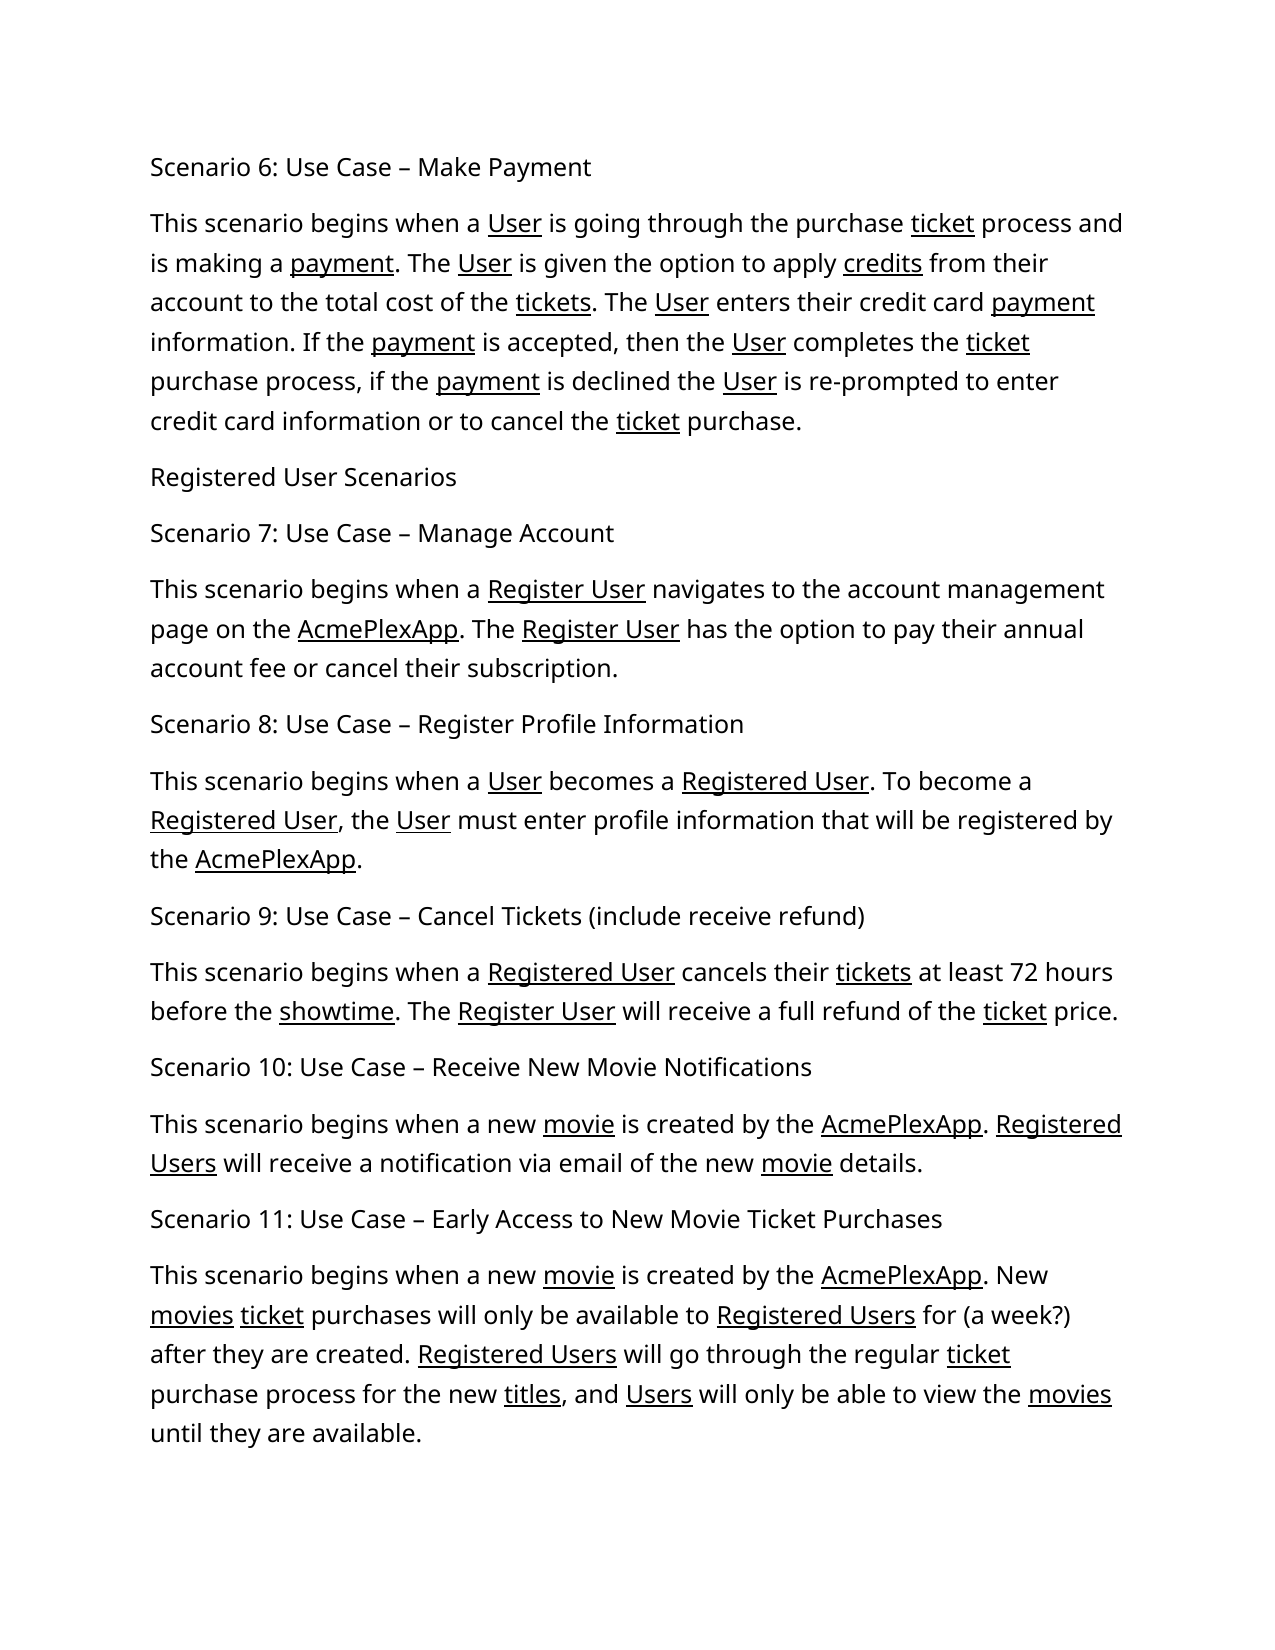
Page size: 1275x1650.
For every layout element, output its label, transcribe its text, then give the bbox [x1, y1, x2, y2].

text Scenario 6: Use Case – Make Payment [150, 150, 1125, 184]
text Scenario 7: Use Case – Manage Account [150, 516, 1125, 550]
text This scenario begins when a new movie is created by the AcmePlexApp. New movies ticket purchases will only be available to Registered Users for (a week?) after they are created. Registered Users will go through the regular ticket purchase process for the new titles, and Users will only be able to view the movies until they are available. [150, 1258, 1125, 1450]
text Scenario 10: Use Case – Receive New Movie Notifications [150, 1050, 1125, 1084]
text This scenario begins when a User is going through the purchase ticket process and is making a payment. The User is given the option to apply credits from their account to the total cost of the tickets. The User enters their credit card payment information. If the payment is accepted, then the User completes the ticket purchase process, if the payment is declined the User is re-prompted to enter credit card information or to cancel the ticket purchase. [150, 206, 1125, 438]
text This scenario begins when a Register User navigates to the account management page on the AcmePlexApp. The Register User has the option to pay their annual account fee or cancel their subscription. [150, 572, 1125, 685]
text This scenario begins when a new movie is created by the AcmePlexApp. Registered Users will receive a notification via email of the new movie details. [150, 1106, 1125, 1180]
text Scenario 11: Use Case – Early Access to New Movie Ticket Purchases [150, 1202, 1125, 1236]
text Registered User Scenarios [150, 460, 1125, 494]
text Scenario 8: Use Case – Register Profile Information [150, 707, 1125, 741]
text Scenario 9: Use Case – Cancel Tickets (include receive refund) [150, 898, 1125, 932]
text This scenario begins when a Registered User cancels their tickets at least 72 hours before the showtime. The Register User will receive a full refund of the ticket price. [150, 954, 1125, 1028]
text This scenario begins when a User becomes a Registered User. To become a Registered User, the User must enter profile information that will be registered by the AcmePlexApp. [150, 763, 1125, 876]
